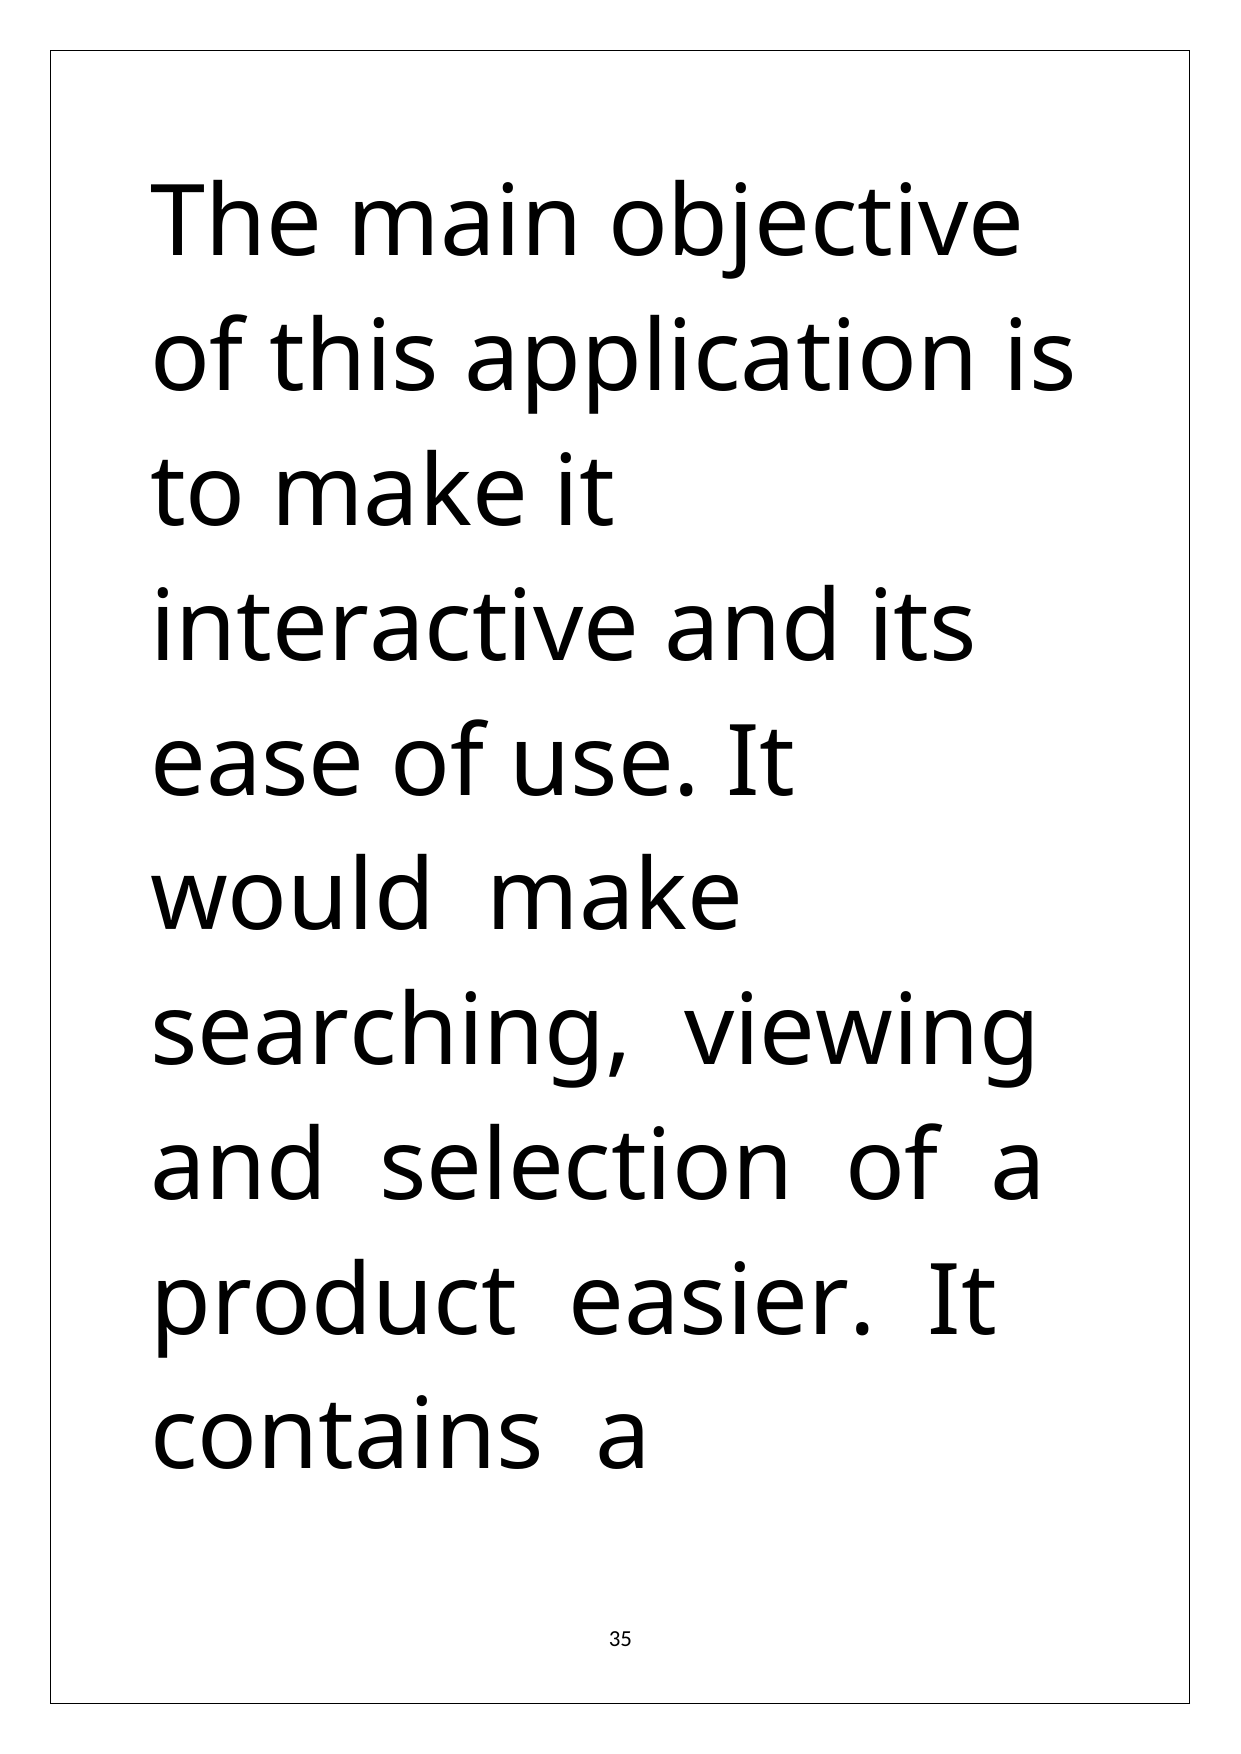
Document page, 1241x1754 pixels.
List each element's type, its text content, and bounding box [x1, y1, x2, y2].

text would make searching, viewing and selection of a product easier. It contains a [150, 824, 1090, 1498]
text The main objective of this application is to make it interactive and its ease of use. It [150, 150, 1090, 824]
